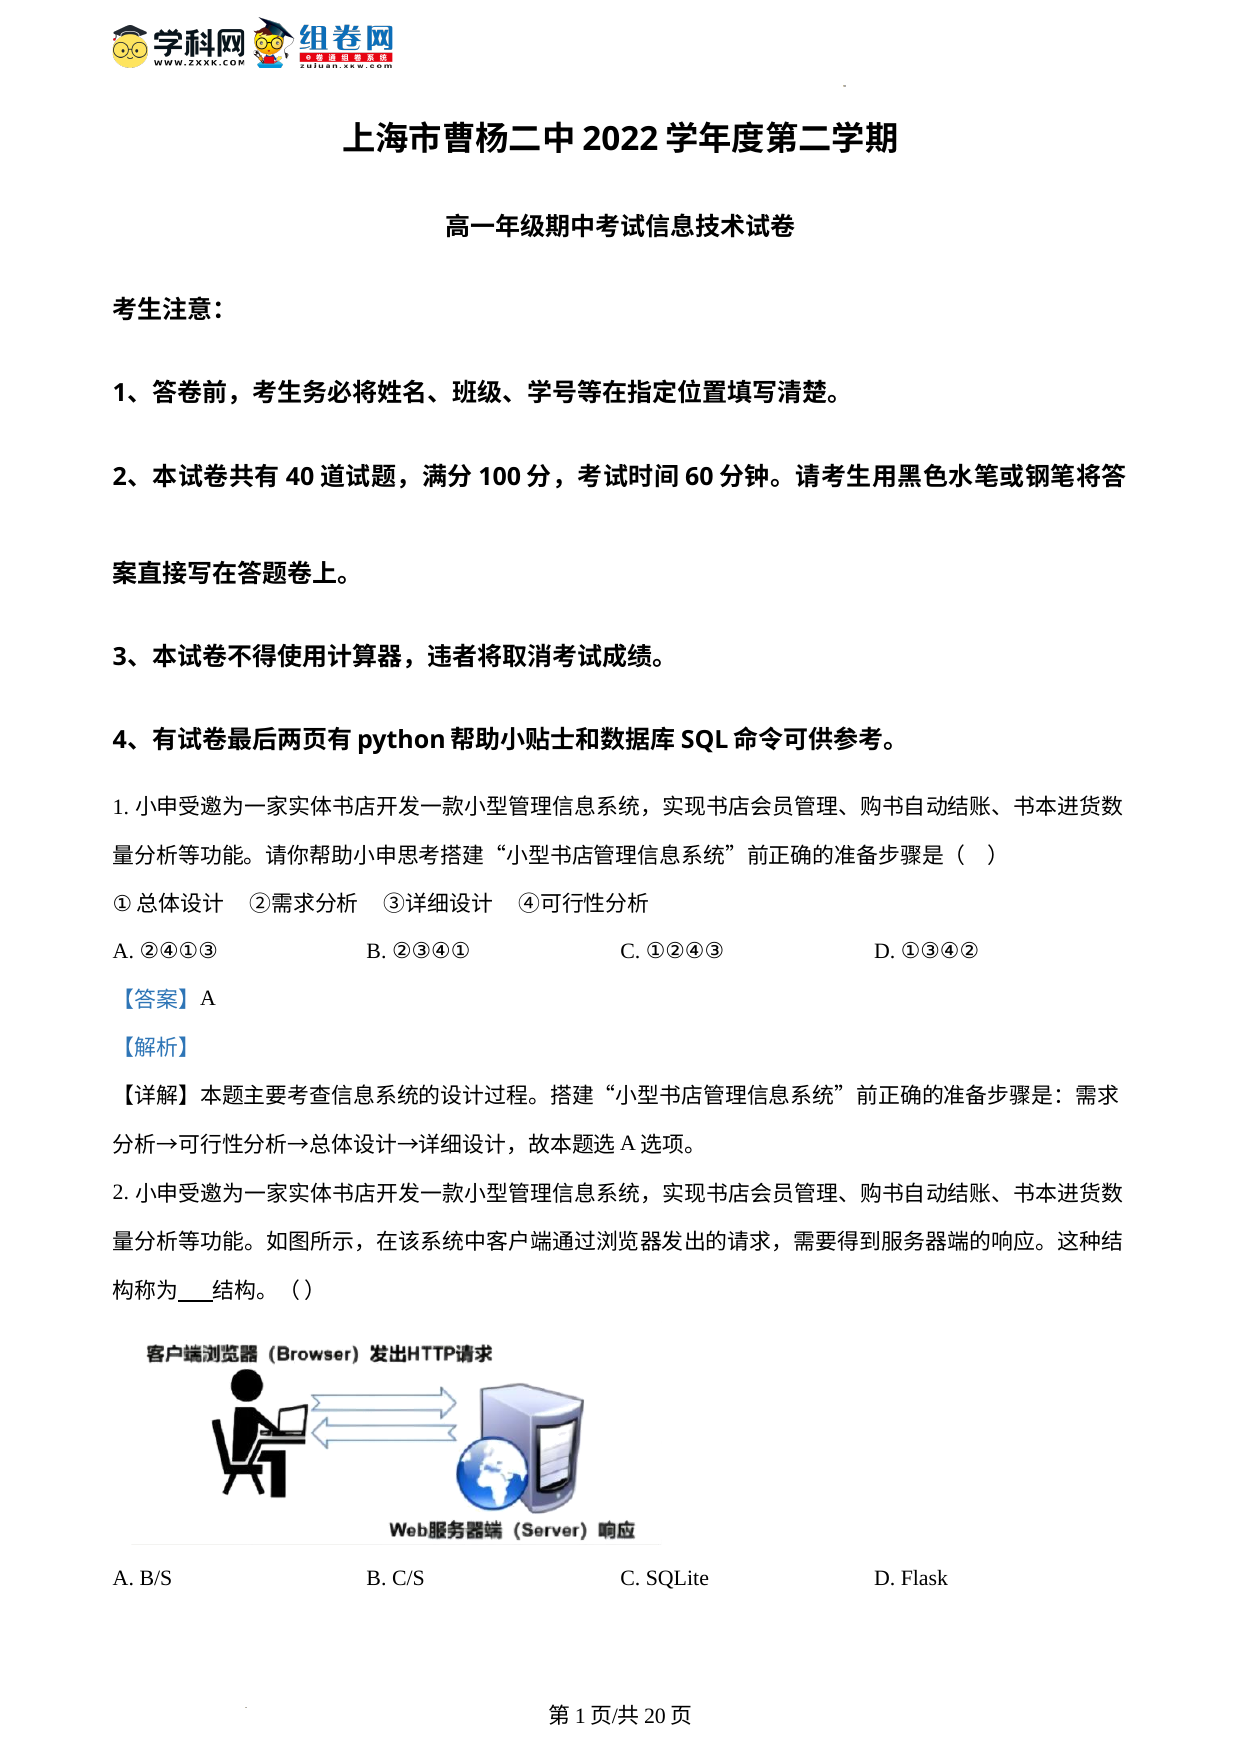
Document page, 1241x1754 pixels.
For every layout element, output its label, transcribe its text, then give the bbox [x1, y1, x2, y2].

text 上海市曹杨二中2022学年度第二学期 [112, 103, 1128, 168]
text 1. 小申受邀为一家实体书店开发一款小型管理信息系统，实现书店会员管理、购书自动结账、书本进货数量分析等功能。请你帮助小申思考搭建“小型书店管理信息系统”前正确的准备步骤是（ ） [112, 788, 1128, 870]
text 考生注意： [112, 275, 1128, 340]
text 4、有试卷最后两页有python帮助小贴士和数据库SQL命令可供参考。 [112, 705, 1128, 770]
text 【答案】A [112, 981, 1128, 1014]
text 【详解】本题主要考查信息系统的设计过程。搭建“小型书店管理信息系统”前正确的准备步骤是：需求分析→可行性分析→总体设计→详细设计，故本题选A选项。 [112, 1078, 1128, 1159]
text A. ②④①③ B. ②③④① C. ①②④③ D. ①③④② [112, 934, 1128, 966]
text ①总体设计 ②需求分析 ③详细设计 ④可行性分析 [112, 886, 1128, 918]
text 2. 小申受邀为一家实体书店开发一款小型管理信息系统，实现书店会员管理、购书自动结账、书本进货数量分析等功能。如图所示，在该系统中客户端通过浏览器发出的请求，需要得到服务器端的响应。这种结构称为 结构。（ ） [112, 1175, 1128, 1305]
text A. B/S B. C/S C. SQLite D. Flask [112, 1561, 1128, 1593]
text 2、本试卷共有40道试题，满分100分，考试时间60分钟。请考生用黑色水笔或钢笔将答案直接写在答题卷上。 [112, 442, 1128, 604]
picture [112, 25, 245, 68]
text 3、本试卷不得使用计算器，违者将取消考试成绩。 [112, 622, 1128, 687]
text 1、答卷前，考生务必将姓名、班级、学号等在指定位置填写清楚。 [112, 358, 1128, 423]
picture [131, 1321, 662, 1545]
text 高一年级期中考试信息技术试卷 [112, 192, 1128, 257]
text 【解析】 [112, 1030, 1128, 1062]
picture [253, 17, 393, 68]
